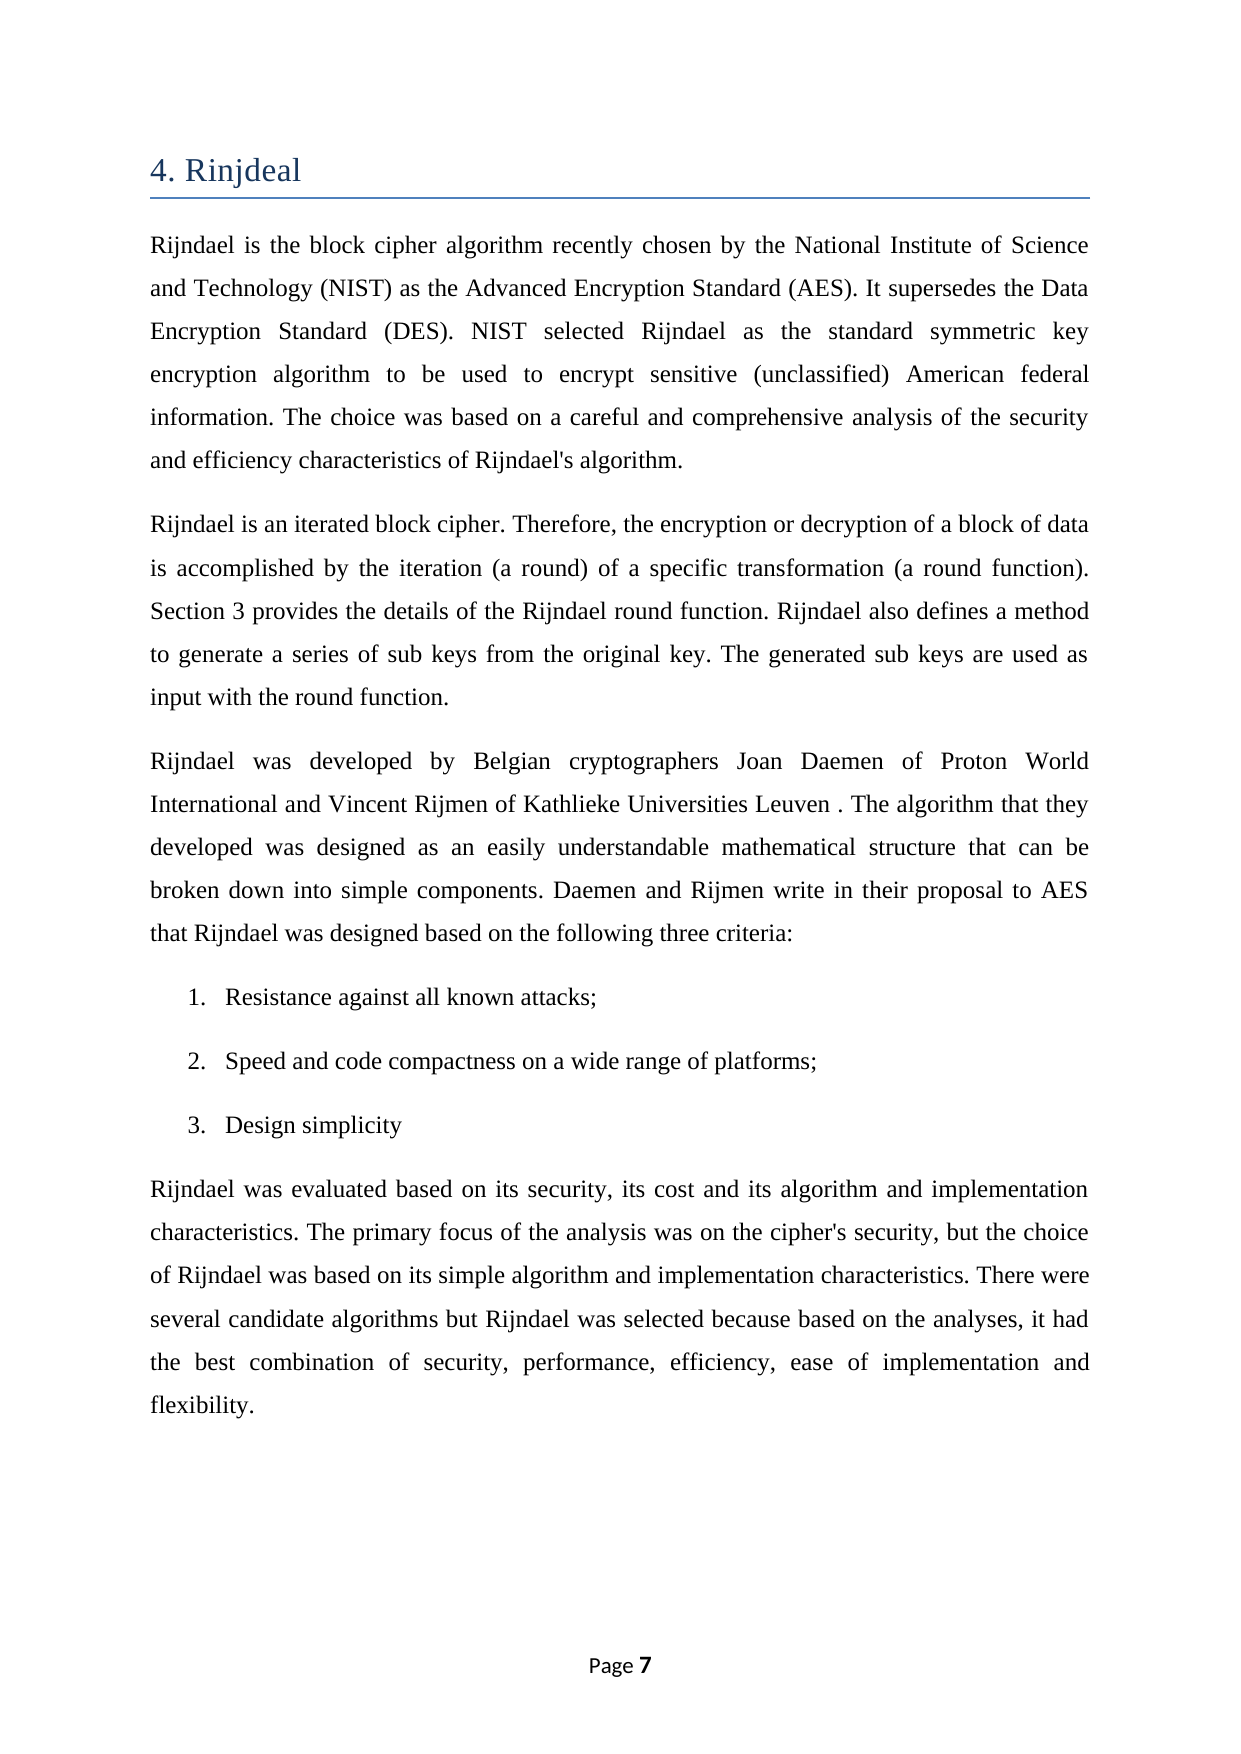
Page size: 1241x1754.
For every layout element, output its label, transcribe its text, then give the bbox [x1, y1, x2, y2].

title 4. Rinjdeal [150, 150, 1090, 197]
text Rijndael was evaluated based on its security, its cost and its algorithm and implementation characteristics. The primary focus of the analysis was on the cipher's security, but the choice of Rijndael was based on its simple algorithm and implementation characteristics. There were several candidate algorithms but Rijndael was selected because based on the analyses, it had the best combination of security, performance, efficiency, ease of implementation and flexibility. [150, 1174, 1090, 1419]
text Rijndael was developed by Belgian cryptographers Joan Daemen of Proton World International and Vincent Rijmen of Kathlieke Universities Leuven . The algorithm that they developed was designed as an easily understandable mathematical structure that can be broken down into simple components. Daemen and Rijmen write in their proposal to AES that Rijndael was designed based on the following three criteria: [150, 746, 1090, 947]
list Resistance against all known attacks; [187, 982, 1090, 1011]
list Speed and code compactness on a wide range of platforms; [187, 1046, 1090, 1075]
text Rijndael is an iterated block cipher. Therefore, the encryption or decryption of a block of data is accomplished by the iteration (a round) of a specific transformation (a round function). Section 3 provides the details of the Rijndael round function. Rijndael also defines a method to generate a series of sub keys from the original key. The generated sub keys are used as input with the round function. [150, 509, 1090, 711]
text Rijndael is the block cipher algorithm recently chosen by the National Institute of Science and Technology (NIST) as the Advanced Encryption Standard (AES). It supersedes the Data Encryption Standard (DES). NIST selected Rijndael as the standard symmetric key encryption algorithm to be used to encrypt sensitive (unclassified) American federal information. The choice was based on a careful and comprehensive analysis of the security and efficiency characteristics of Rijndael's algorithm. [150, 230, 1090, 474]
list Design simplicity [187, 1110, 1090, 1139]
